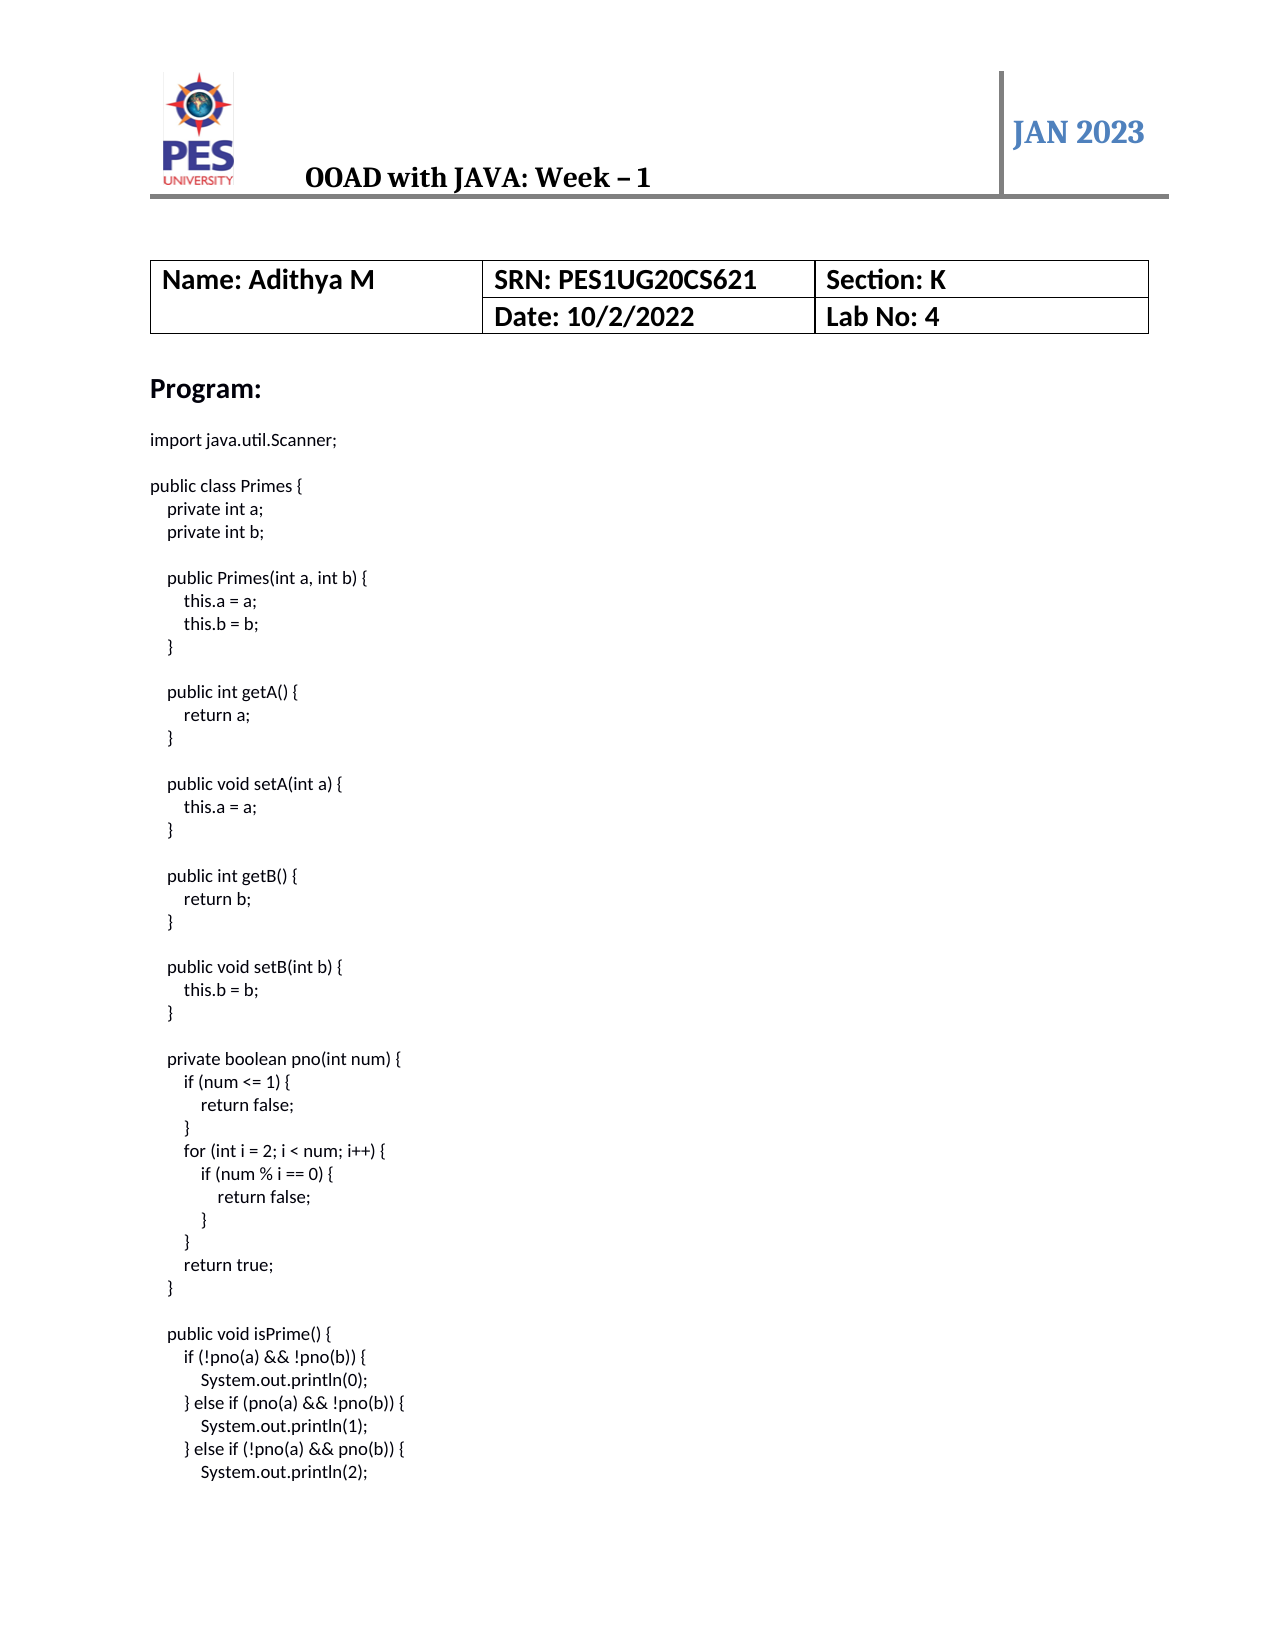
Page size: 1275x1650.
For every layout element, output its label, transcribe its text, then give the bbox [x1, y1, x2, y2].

text return true; [150, 1253, 1125, 1276]
text if (num <= 1) { [150, 1070, 1125, 1093]
text private int b; [150, 520, 1125, 543]
text } else if (pno(a) && !pno(b)) { [150, 1391, 1125, 1414]
text } [150, 1001, 1125, 1024]
text if (!pno(a) && !pno(b)) { [150, 1345, 1125, 1368]
text } [150, 1231, 1125, 1253]
text return b; [150, 887, 1125, 910]
text } [150, 1208, 1125, 1231]
text import java.util.Scanner; [150, 428, 1125, 451]
text } [150, 635, 1125, 658]
table_cell Lab No: 4 [816, 298, 1148, 333]
text public Primes(int a, int b) { [150, 566, 1125, 589]
text System.out.println(2); [150, 1460, 1125, 1483]
text public int getA() { [150, 681, 1125, 703]
text Program: [150, 370, 1125, 406]
text public void setA(int a) { [150, 772, 1125, 795]
text return false; [150, 1185, 1125, 1208]
text return false; [150, 1093, 1125, 1116]
text private boolean pno(int num) { [150, 1047, 1125, 1070]
text } [150, 1276, 1125, 1299]
text } [150, 726, 1125, 749]
text } else if (!pno(a) && pno(b)) { [150, 1437, 1125, 1460]
text this.b = b; [150, 978, 1125, 1001]
text } [150, 910, 1125, 933]
text this.a = a; [150, 795, 1125, 818]
text System.out.println(0); [150, 1368, 1125, 1391]
text } [150, 1116, 1125, 1139]
text System.out.println(1); [150, 1414, 1125, 1437]
text public void isPrime() { [150, 1322, 1125, 1345]
text public void setB(int b) { [150, 956, 1125, 978]
text private int a; [150, 497, 1125, 520]
table_header Section: K [816, 261, 1148, 297]
text this.a = a; [150, 589, 1125, 612]
text if (num % i == 0) { [150, 1162, 1125, 1185]
text } [150, 818, 1125, 841]
table_header Name: Adithya M [151, 261, 482, 333]
text this.b = b; [150, 612, 1125, 635]
text return a; [150, 703, 1125, 726]
picture [161, 71, 235, 187]
text public int getB() { [150, 864, 1125, 887]
text for (int i = 2; i < num; i++) { [150, 1139, 1125, 1162]
text public class Primes { [150, 474, 1125, 497]
table_cell Date: 10/2/2022 [483, 298, 814, 333]
table_header SRN: PES1UG20CS621 [483, 261, 814, 297]
